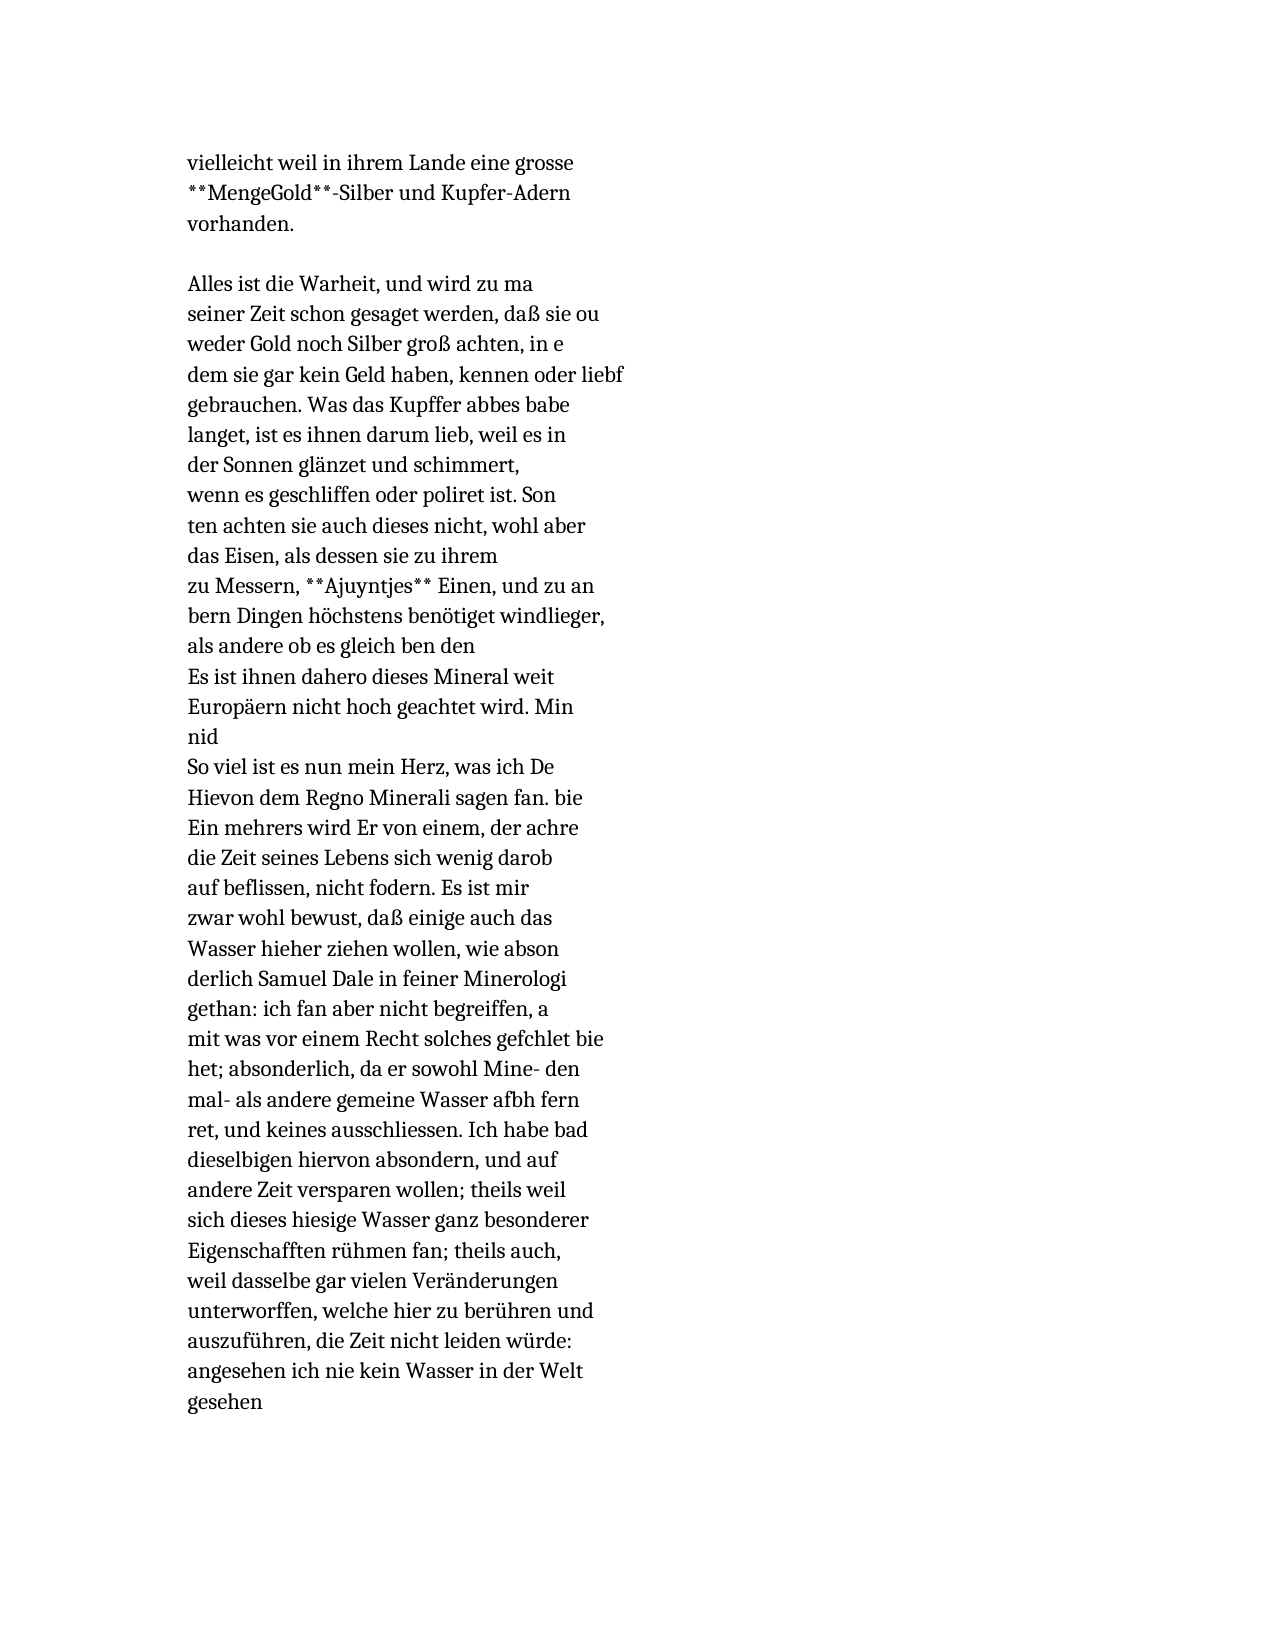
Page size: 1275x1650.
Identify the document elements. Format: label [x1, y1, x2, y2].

text [187, 150, 1087, 1445]
